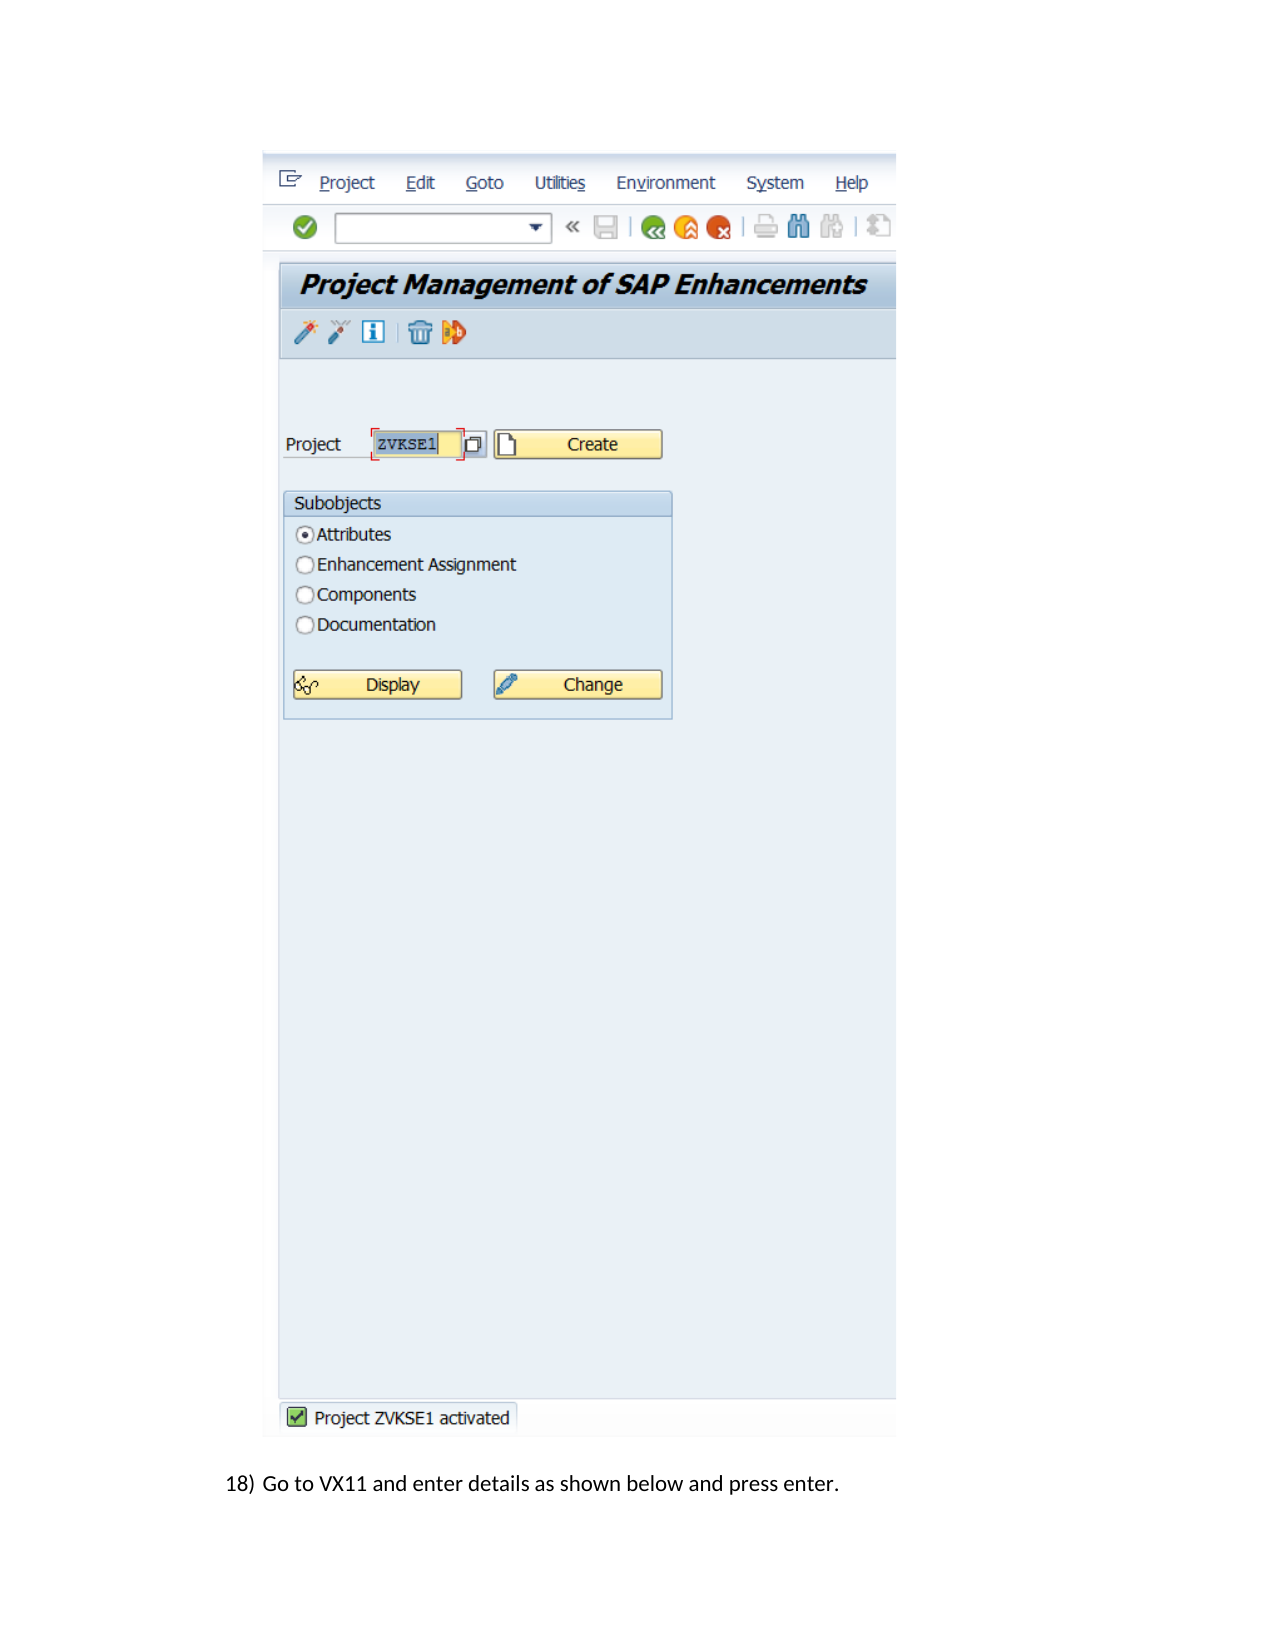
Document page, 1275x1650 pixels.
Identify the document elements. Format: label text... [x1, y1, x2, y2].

picture [262, 150, 897, 1437]
list Go to VX11 and enter details as shown below and press enter. [225, 1469, 1125, 1497]
